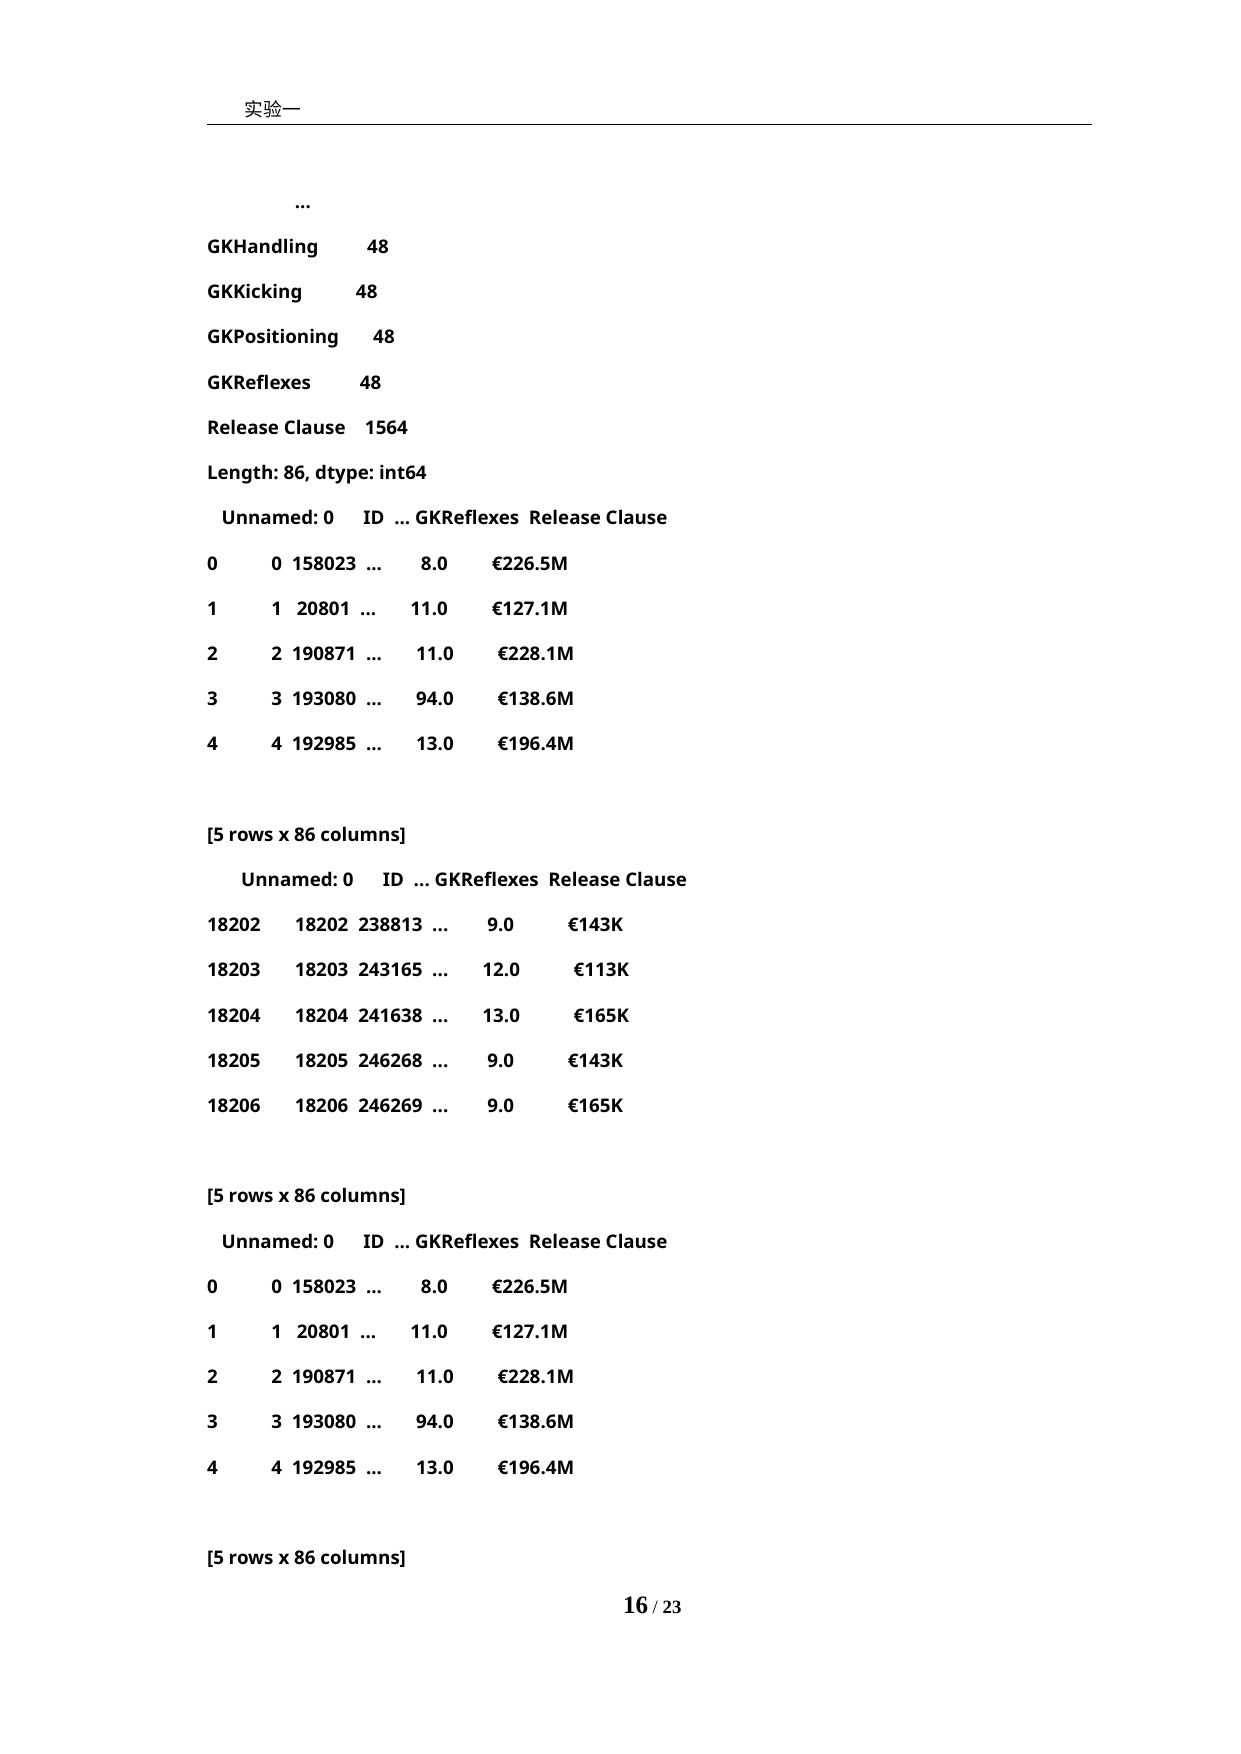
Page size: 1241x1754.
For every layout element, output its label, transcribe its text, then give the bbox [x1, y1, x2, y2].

text [5 rows x 86 columns] [207, 1541, 1092, 1573]
text 18206 18206 246269 ... 9.0 €165K [207, 1089, 1092, 1121]
text Length: 86, dtype: int64 [207, 456, 1092, 488]
text Unnamed: 0 ID ... GKReflexes Release Clause [207, 501, 1092, 534]
text Unnamed: 0 ID ... GKReflexes Release Clause [207, 863, 1092, 895]
text 4 4 192985 ... 13.0 €196.4M [207, 727, 1092, 760]
text 0 0 158023 ... 8.0 €226.5M [207, 1270, 1092, 1302]
text GKHandling 48 [207, 230, 1092, 262]
text 18203 18203 243165 ... 12.0 €113K [207, 953, 1092, 986]
text 3 3 193080 ... 94.0 €138.6M [207, 682, 1092, 714]
text GKPositioning 48 [207, 320, 1092, 353]
text 2 2 190871 ... 11.0 €228.1M [207, 1360, 1092, 1393]
text 18205 18205 246268 ... 9.0 €143K [207, 1044, 1092, 1076]
text 18202 18202 238813 ... 9.0 €143K [207, 908, 1092, 941]
text [5 rows x 86 columns] [207, 1179, 1092, 1212]
text 1 1 20801 ... 11.0 €127.1M [207, 1315, 1092, 1347]
text 3 3 193080 ... 94.0 €138.6M [207, 1405, 1092, 1438]
text Unnamed: 0 ID ... GKReflexes Release Clause [207, 1224, 1092, 1257]
text 0 0 158023 ... 8.0 €226.5M [207, 546, 1092, 579]
text [5 rows x 86 columns] [207, 818, 1092, 850]
text GKKicking 48 [207, 275, 1092, 308]
text 4 4 192985 ... 13.0 €196.4M [207, 1451, 1092, 1483]
text ... [207, 185, 1092, 217]
text GKReflexes 48 [207, 366, 1092, 398]
text 2 2 190871 ... 11.0 €228.1M [207, 637, 1092, 669]
text 1 1 20801 ... 11.0 €127.1M [207, 592, 1092, 624]
text Release Clause 1564 [207, 411, 1092, 443]
text 18204 18204 241638 ... 13.0 €165K [207, 998, 1092, 1031]
